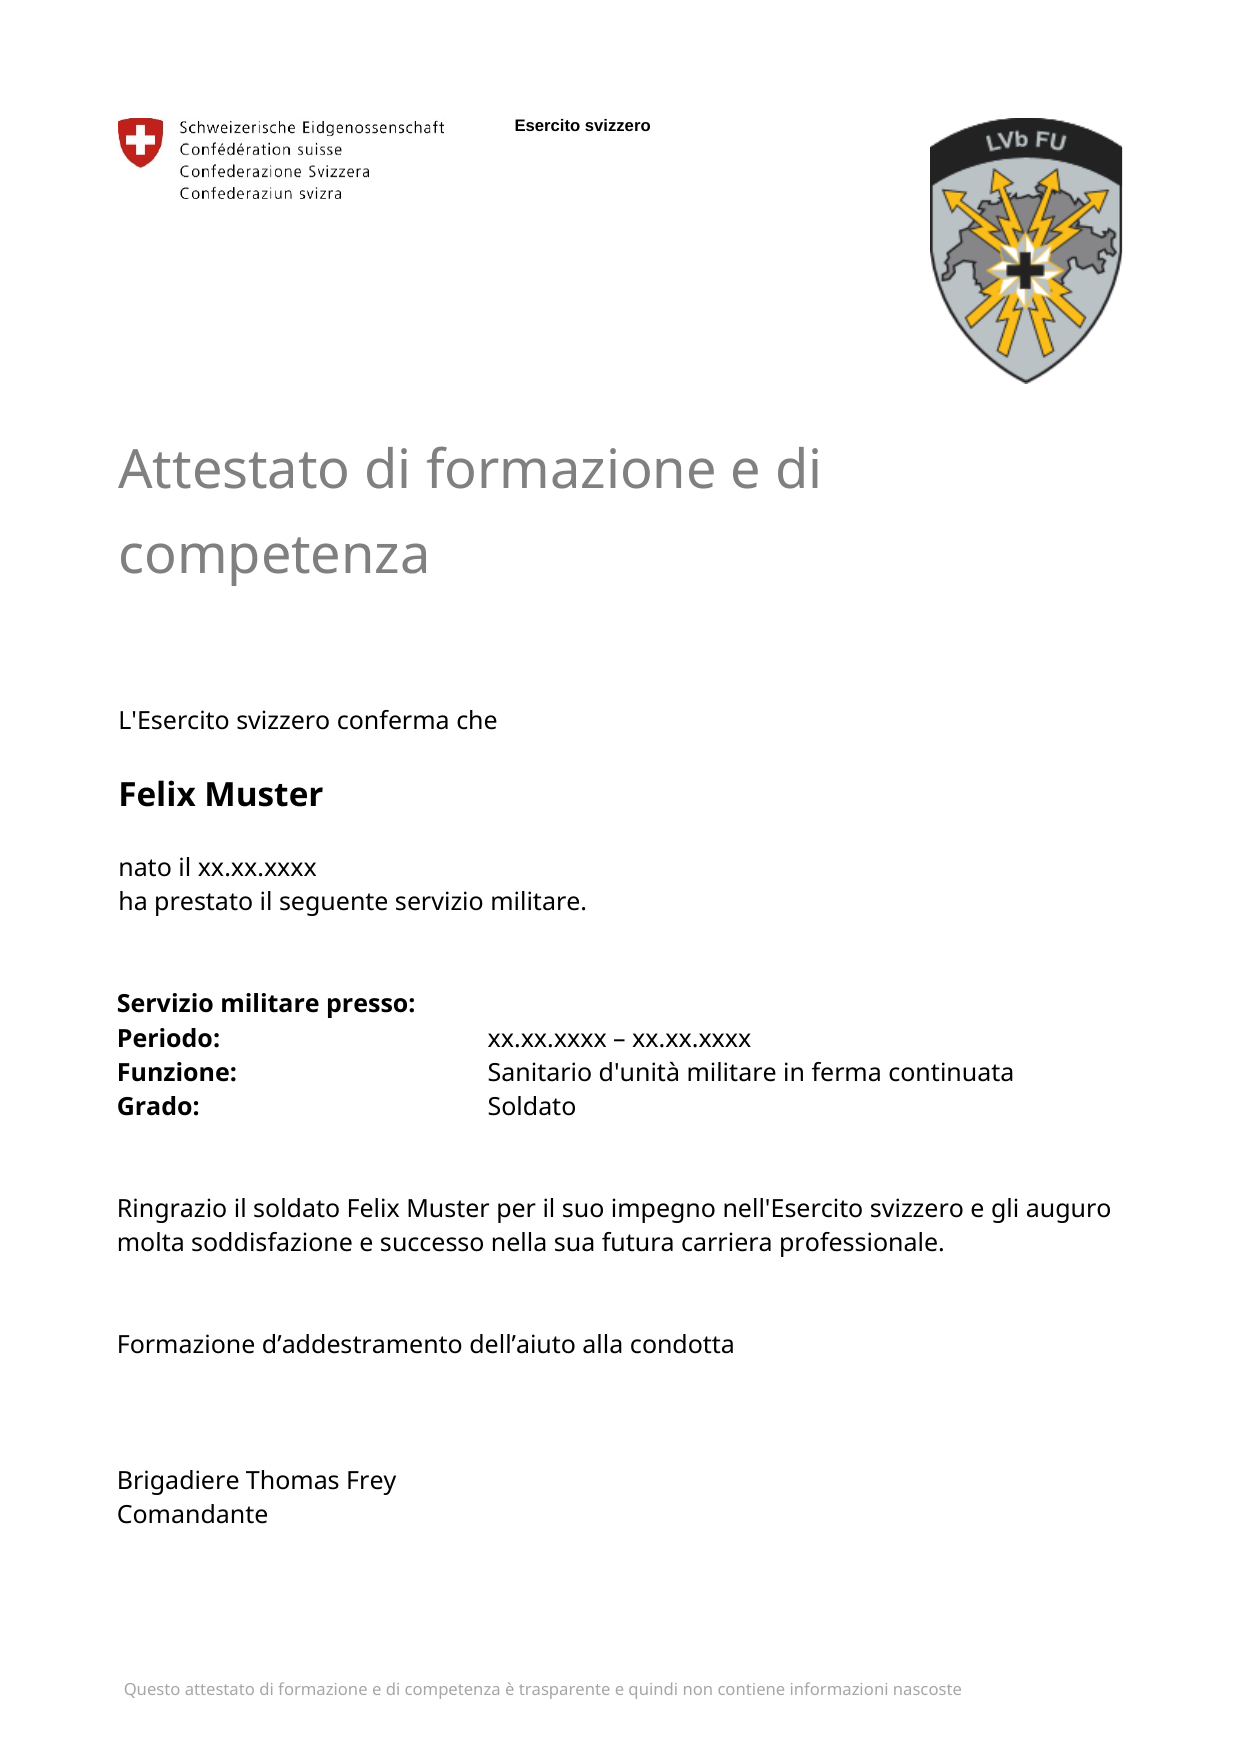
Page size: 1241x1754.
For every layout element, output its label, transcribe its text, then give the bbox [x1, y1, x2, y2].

text Periodo: xx.xx.xxxx – xx.xx.xxxx [117, 1020, 1122, 1054]
picture [930, 118, 1123, 384]
text Grado: Soldato [117, 1088, 1122, 1122]
text ha prestato il seguente servizio militare. [118, 884, 1122, 918]
text nato il xx.xx.xxxx [118, 850, 1122, 884]
text Comandante [117, 1497, 1122, 1531]
text L'Esercito svizzero conferma che [118, 702, 1122, 736]
text Brigadiere Thomas Frey [117, 1463, 1122, 1497]
text Formazione d’addestramento dell’aiuto alla condotta [117, 1327, 1122, 1361]
picture [118, 118, 462, 199]
text Felix Muster [118, 770, 1122, 816]
text Servizio militare presso: [117, 986, 1122, 1020]
text Attestato di formazione e di competenza [118, 431, 1122, 589]
text Ringrazio il soldato Felix Muster per il suo impegno nell'Esercito svizzero e gli auguro molta soddisfazione e successo nella sua futura carriera professionale. [117, 1156, 1122, 1259]
text Funzione: Sanitario d'unità militare in ferma continuata [117, 1054, 1122, 1088]
